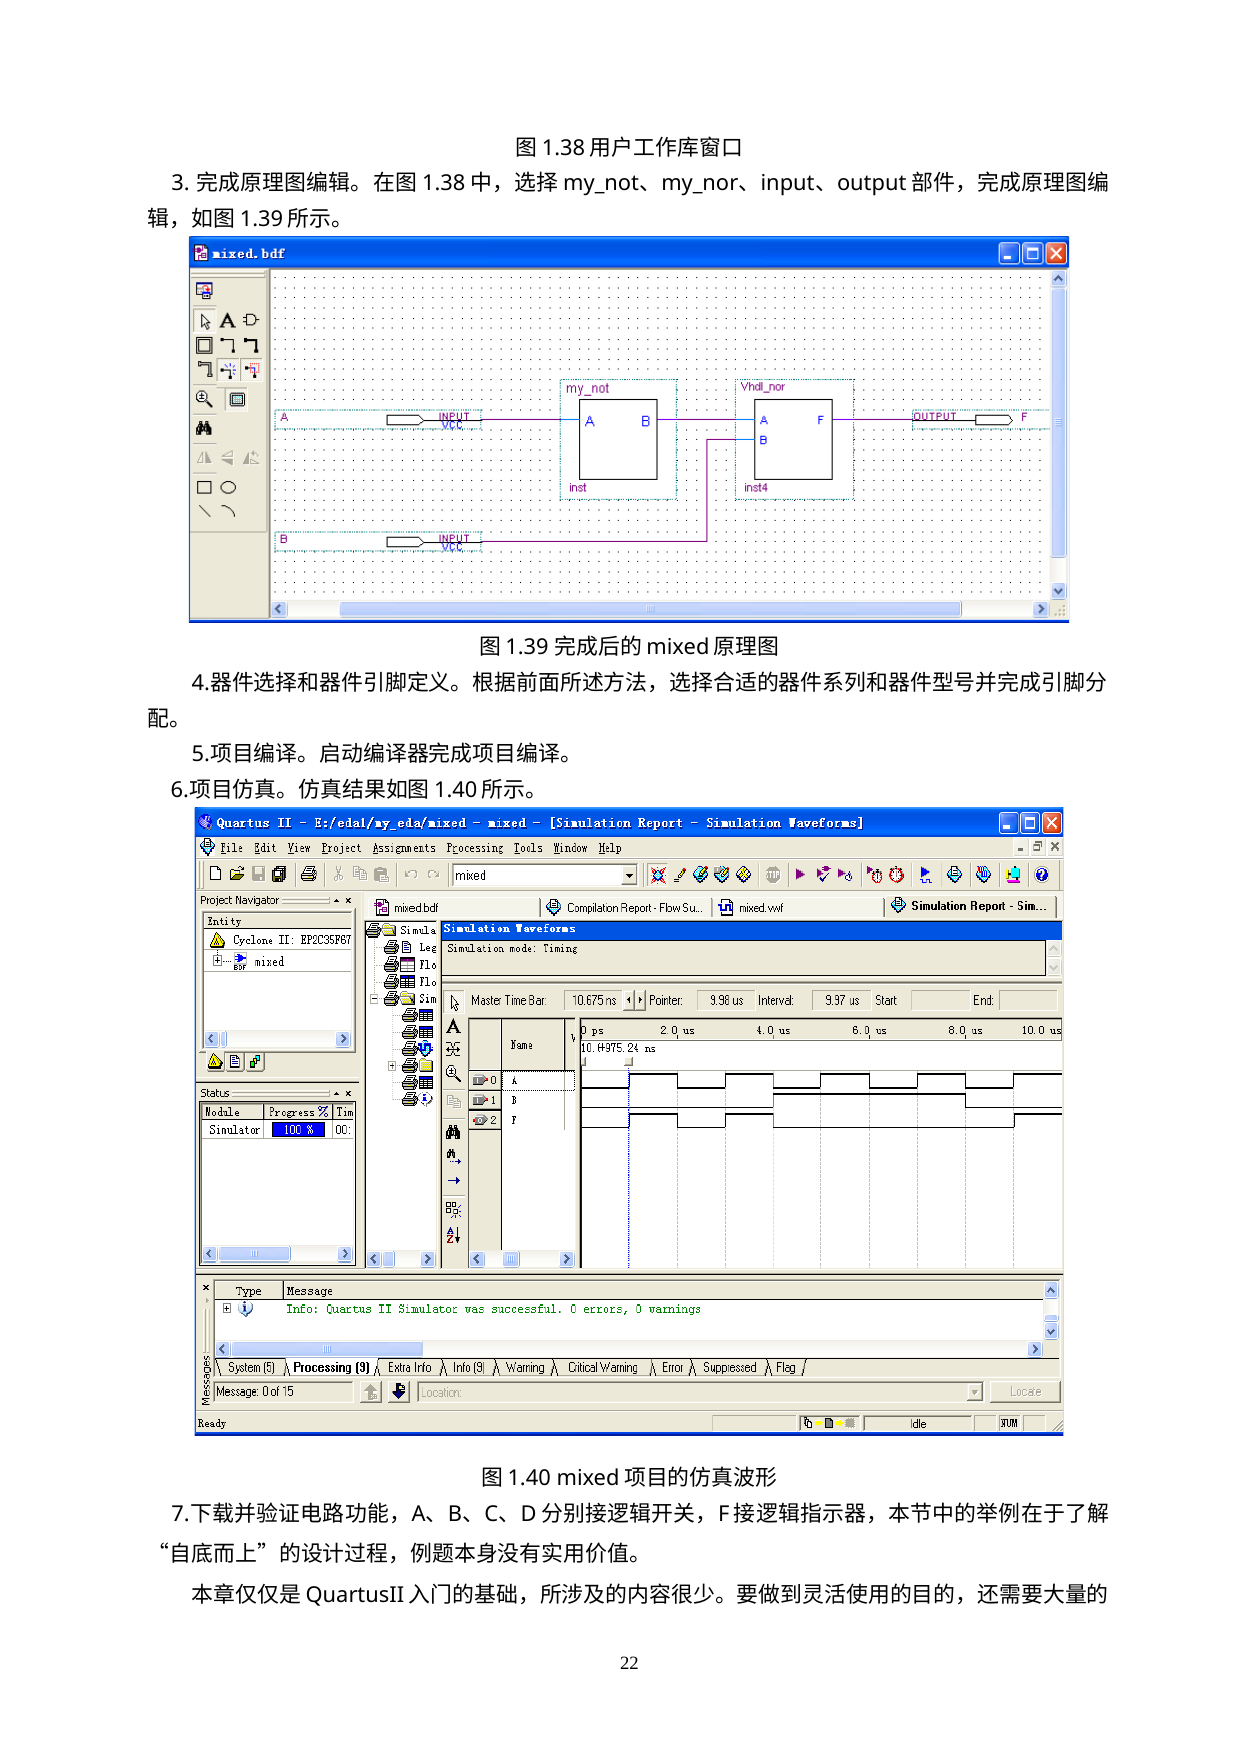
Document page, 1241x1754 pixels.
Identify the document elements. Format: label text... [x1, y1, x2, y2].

text 4.器件选择和器件引脚定义。根据前面所述方法，选择合适的器件系列和器件型号并完成引脚分配。 [148, 664, 1110, 733]
text 3. 完成原理图编辑。在图1.38中，选择my_not、my_nor、input、output部件，完成原理图编辑，如图1.39所示。 [148, 165, 1110, 233]
text 图1.38用户工作库窗口 [148, 129, 1110, 162]
text 6.项目仿真。仿真结果如图1.40所示。 [148, 772, 1110, 804]
text 5.项目编译。启动编译器完成项目编译。 [148, 736, 1110, 768]
picture [194, 807, 1064, 1436]
picture [188, 236, 1070, 623]
text 图1.40 mixed项目的仿真波形 [148, 1460, 1110, 1492]
text 图1.39 完成后的mixed原理图 [148, 629, 1110, 661]
text 7.下载并验证电路功能，A、B、C、D分别接逻辑开关，F接逻辑指示器，本节中的举例在于了解“自底而上”的设计过程，例题本身没有实用价值。 [148, 1495, 1110, 1568]
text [148, 1576, 1110, 1609]
